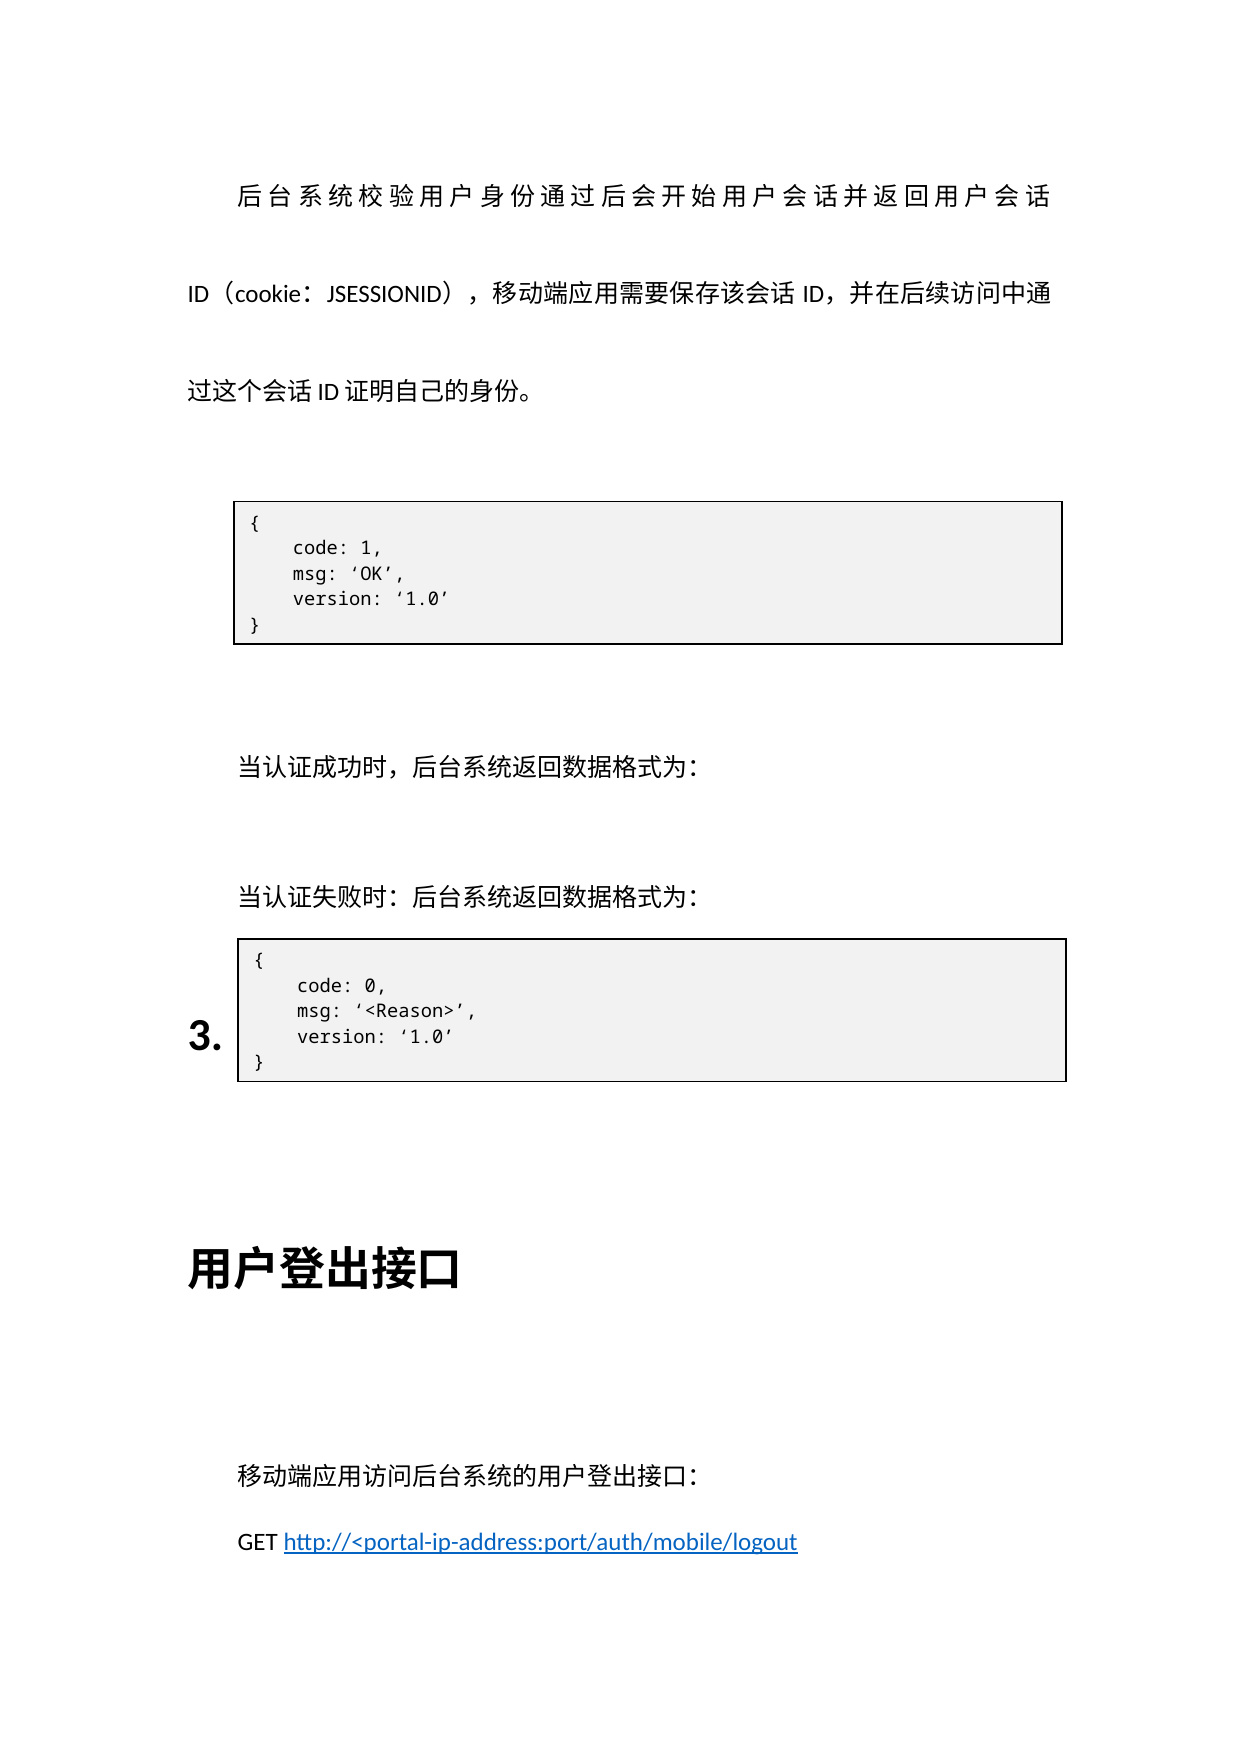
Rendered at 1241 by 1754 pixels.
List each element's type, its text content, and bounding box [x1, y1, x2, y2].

text 移动端应用访问后台系统的用户登出接口： [187, 1442, 1053, 1507]
text 当认证失败时：后台系统返回数据格式为： [187, 863, 1053, 928]
text GET http://<portal-ip-address:port/auth/mobile/logout [187, 1525, 1053, 1558]
text 当认证成功时，后台系统返回数据格式为： [187, 440, 1053, 798]
text 后台系统校验用户身份通过后会开始用户会话并返回用户会话ID（cookie：JSESSIONID），移动端应用需要保存该会话ID，并在后续访问中通过这个会话ID证明自己的身份。 [187, 162, 1053, 422]
subtitle 用户登出接口 [187, 982, 1053, 1314]
